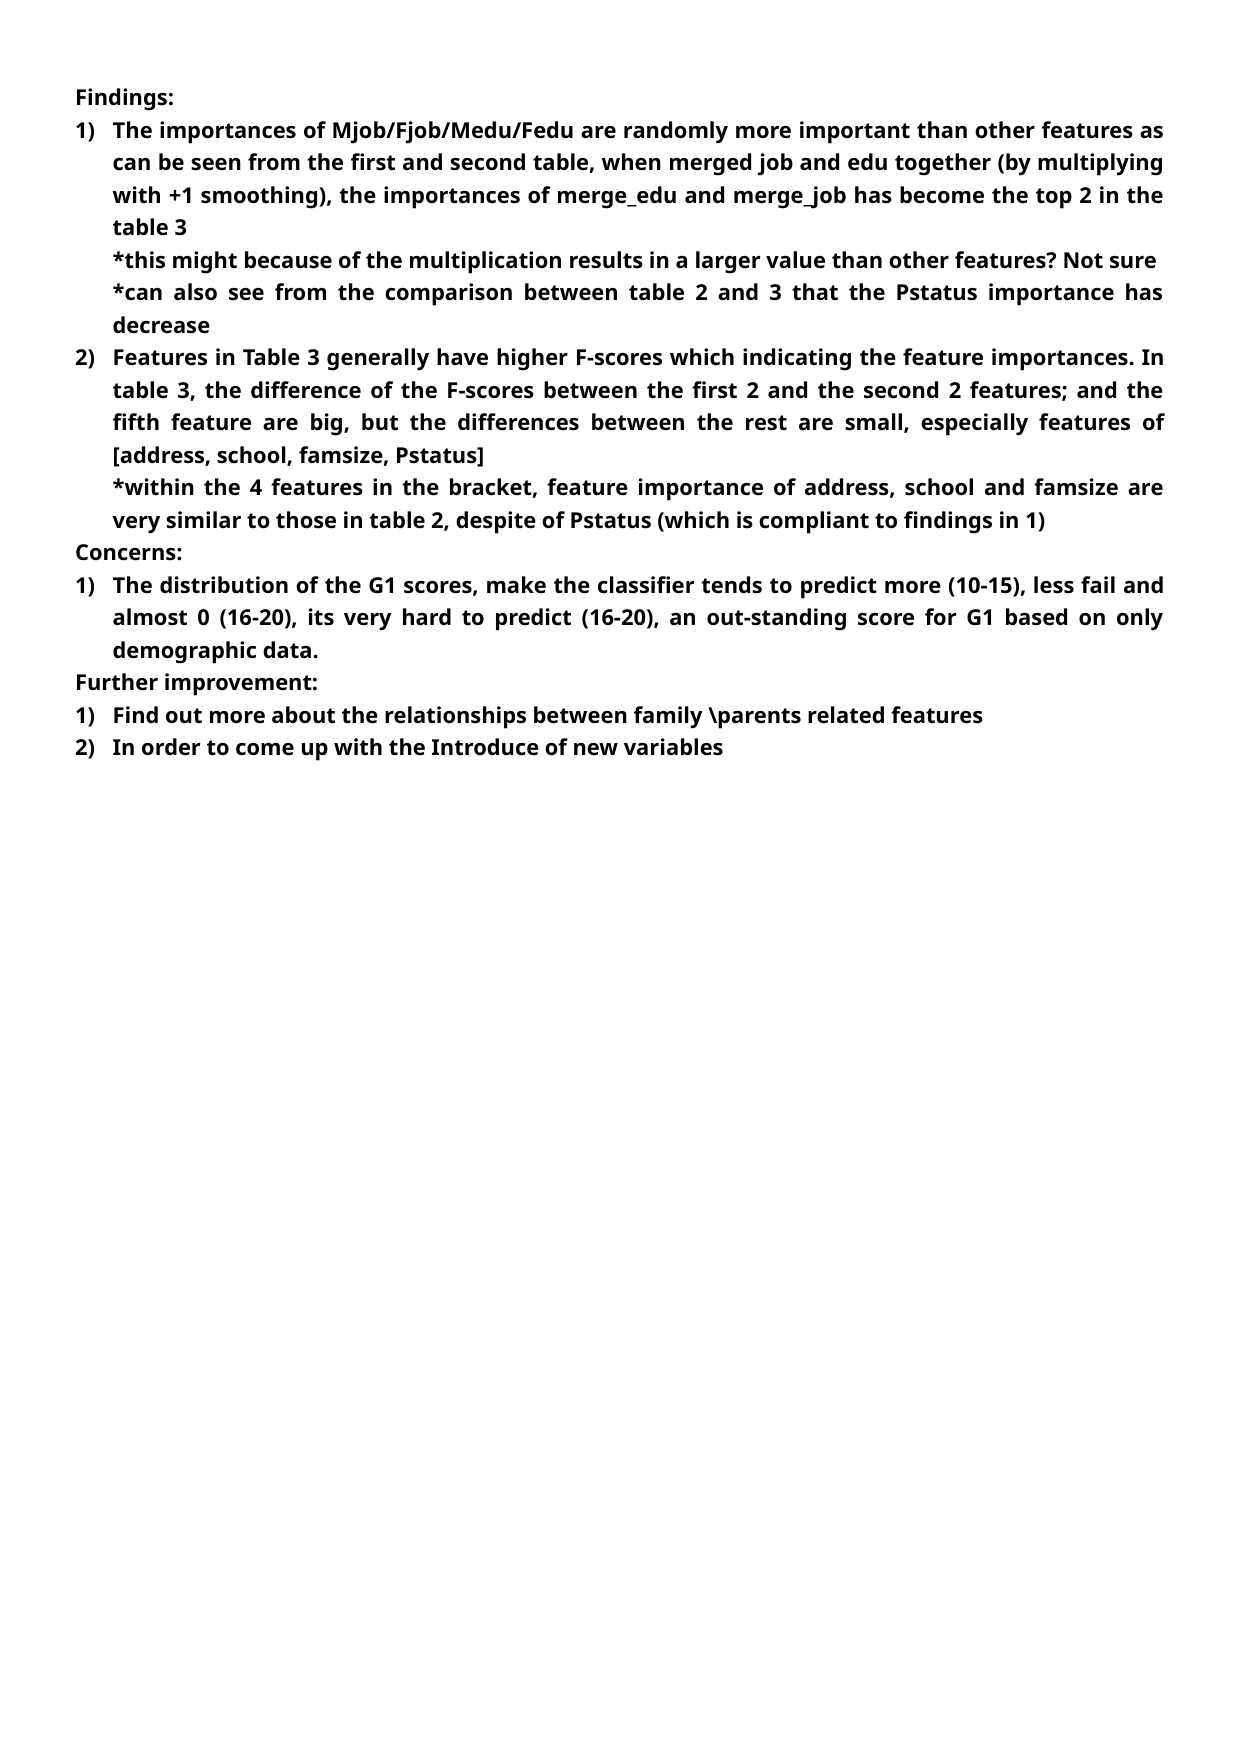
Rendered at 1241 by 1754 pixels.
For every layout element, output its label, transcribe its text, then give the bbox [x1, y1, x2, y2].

text Concerns: [75, 536, 1165, 568]
list The distribution of the G1 scores, make the classifier tends to predict more (10-15), less fail and almost 0 (16-20), its very hard to predict (16-20), an out-standing score for G1 based on only demographic data. [75, 568, 1165, 666]
list The importances of Mjob/Fjob/Medu/Fedu are randomly more important than other features as can be seen from the first and second table, when merged job and edu together (by multiplying with +1 smoothing), the importances of merge_edu and merge_job has become the top 2 in the table 3 [75, 113, 1165, 243]
list *this might because of the multiplication results in a larger value than other features? Not sure [112, 243, 1165, 276]
list *can also see from the comparison between table 2 and 3 that the Pstatus importance has decrease [112, 276, 1165, 341]
text Further improvement: [75, 666, 1165, 698]
list Features in Table 3 generally have higher F-scores which indicating the feature importances. In table 3, the difference of the F-scores between the first 2 and the second 2 features; and the fifth feature are big, but the differences between the rest are small, especially features of [address, school, famsize, Pstatus] [75, 341, 1165, 471]
list In order to come up with the Introduce of new variables [75, 731, 1165, 763]
text Findings: [75, 81, 1165, 113]
list Find out more about the relationships between family \parents related features [75, 698, 1165, 731]
list *within the 4 features in the bracket, feature importance of address, school and famsize are very similar to those in table 2, despite of Pstatus (which is compliant to findings in 1) [112, 471, 1165, 536]
